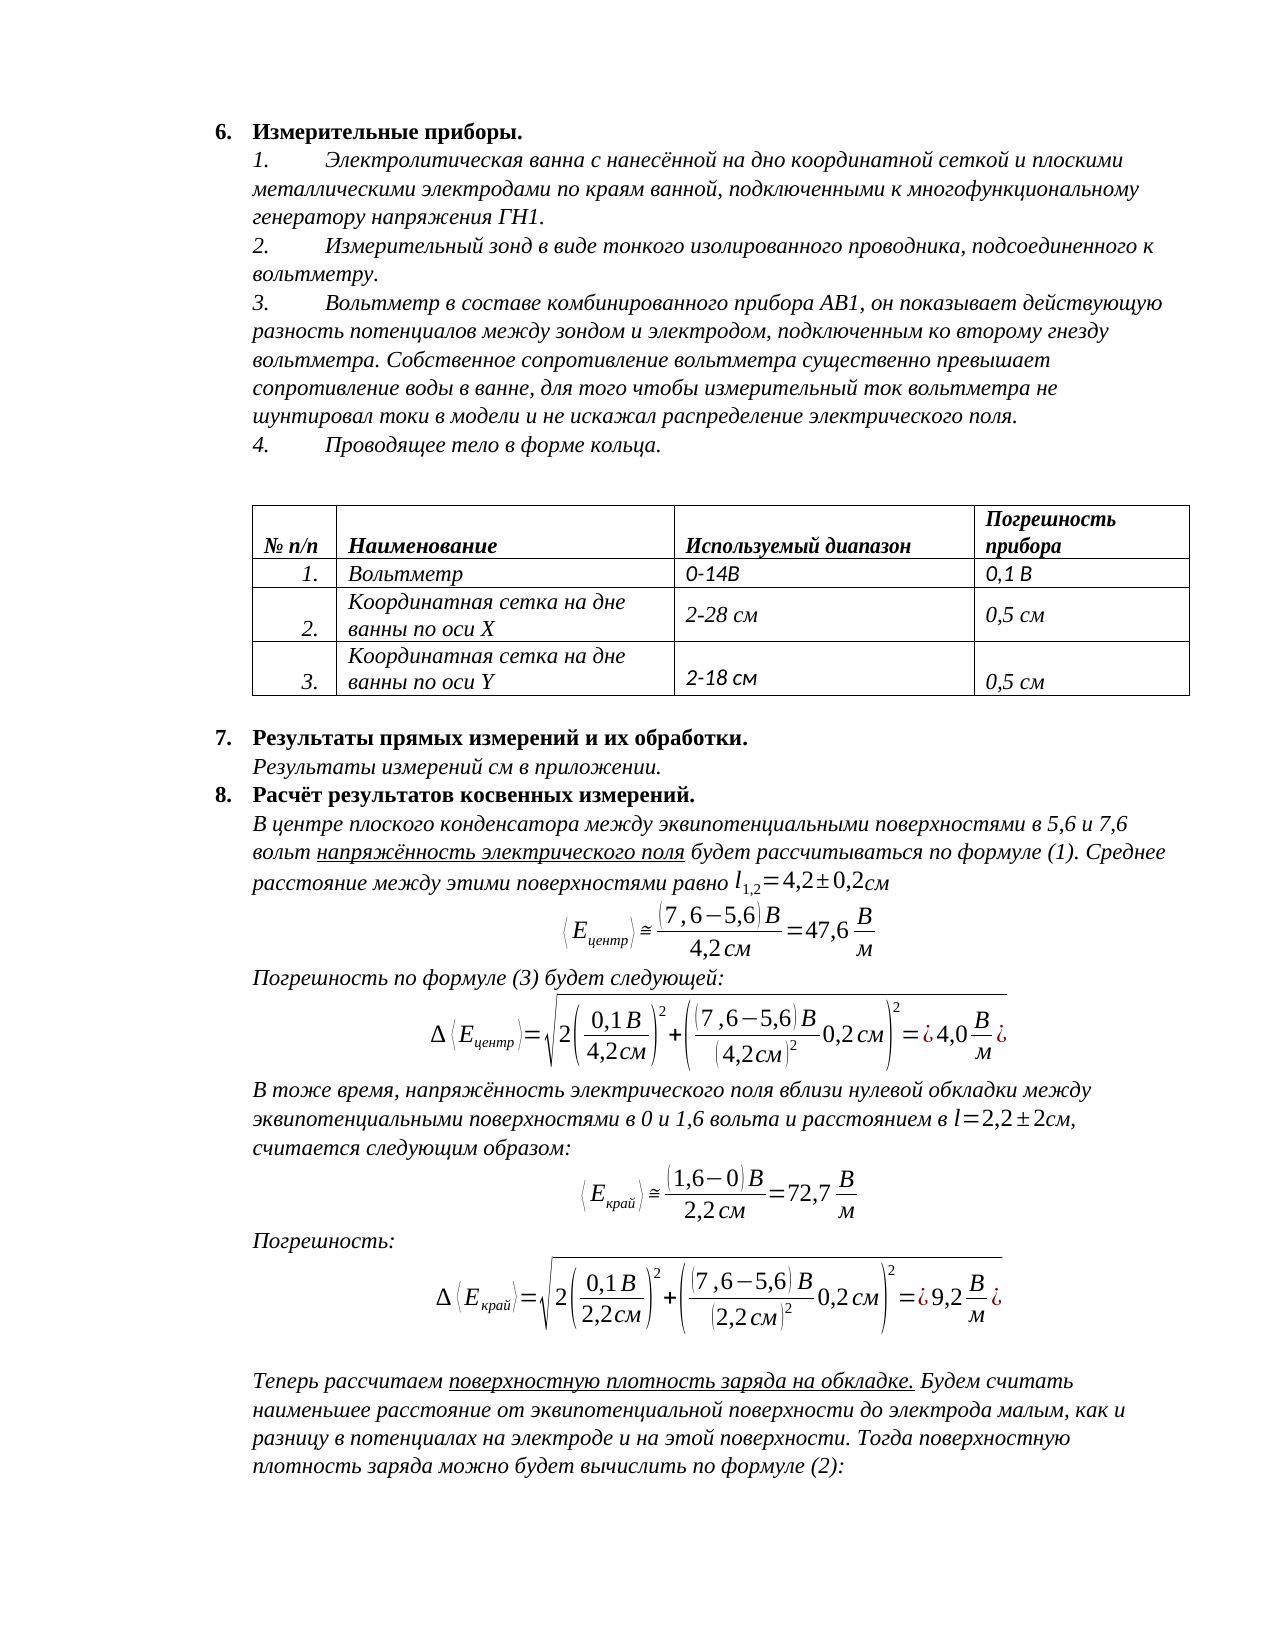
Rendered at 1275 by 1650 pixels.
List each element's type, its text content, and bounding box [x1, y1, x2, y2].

list 3. Вольтметр в составе комбинированного прибора АВ1, он показывает действующую разность потенциалов между зондом и электродом, подключенным ко второму гнезду вольтметра. Собственное сопротивление вольтметра существенно превышает сопротивление воды в ванне, для того чтобы измерительный ток вольтметра не шунтировал токи в модели и не искажал распределение электрического поля. [252, 289, 1186, 429]
table_cell 2-28 см [675, 588, 974, 641]
table_cell [253, 559, 336, 587]
list Результаты измерений см в приложении. [252, 753, 1186, 779]
table_cell 0,1 В [975, 559, 1189, 587]
list В центре плоского конденсатора между эквипотенциальными поверхностями в 5,6 и 7,6 вольт напряжённость электрического поля будет рассчитываться по формуле (1). Среднее расстояние между этими поверхностями равно см [252, 809, 1186, 898]
table_cell [253, 588, 336, 641]
table_cell 0-14В [675, 559, 974, 587]
table_cell 2-18 см [675, 642, 974, 695]
list Погрешность: [252, 1227, 1186, 1253]
table_cell 0,5 см [975, 588, 1189, 641]
list В тоже время, напряжённость электрического поля вблизи нулевой обкладки между эквипотенциальными поверхностями в 0 и 1,6 вольта и расстоянием в см, считается следующим образом: [252, 1076, 1186, 1161]
list 1. Электролитическая ванна с нанесённой на дно координатной сеткой и плоскими металлическими электродами по краям ванной, подключенными к многофункциональному генератору напряжения ГН1. [252, 147, 1186, 230]
list 2. Измерительный зонд в виде тонкого изолированного проводника, подсоединенного к вольтметру. [252, 232, 1186, 287]
list Расчёт результатов косвенных измерений. [215, 781, 1186, 807]
table_header № п/п [253, 506, 336, 558]
table_cell [253, 642, 336, 695]
table_cell 0,5 см [975, 642, 1189, 695]
table_header Используемый диапазон [675, 506, 974, 558]
table_header Наименование [337, 506, 674, 558]
list Результаты прямых измерений и их обработки. [215, 724, 1186, 751]
table_header Погрешность прибора [975, 506, 1189, 558]
table_cell Вольтметр [337, 559, 674, 587]
list Измерительные приборы. [215, 118, 1186, 144]
table_cell Координатная сетка на дне ванны по оси Y [337, 642, 674, 695]
list Теперь рассчитаем поверхностную плотность заряда на обкладке. Будем считать наименьшее расстояние от эквипотенциальной поверхности до электрода малым, как и разницу в потенциалах на электроде и на этой поверхности. Тогда поверхностную плотность заряда можно будет вычислить по формуле (2): [252, 1367, 1186, 1479]
list 4. Проводящее тело в форме кольца. [252, 431, 1186, 457]
table_cell Координатная сетка на дне ванны по оси X [337, 588, 674, 641]
list Погрешность по формуле (3) будет следующей: [252, 964, 1186, 990]
